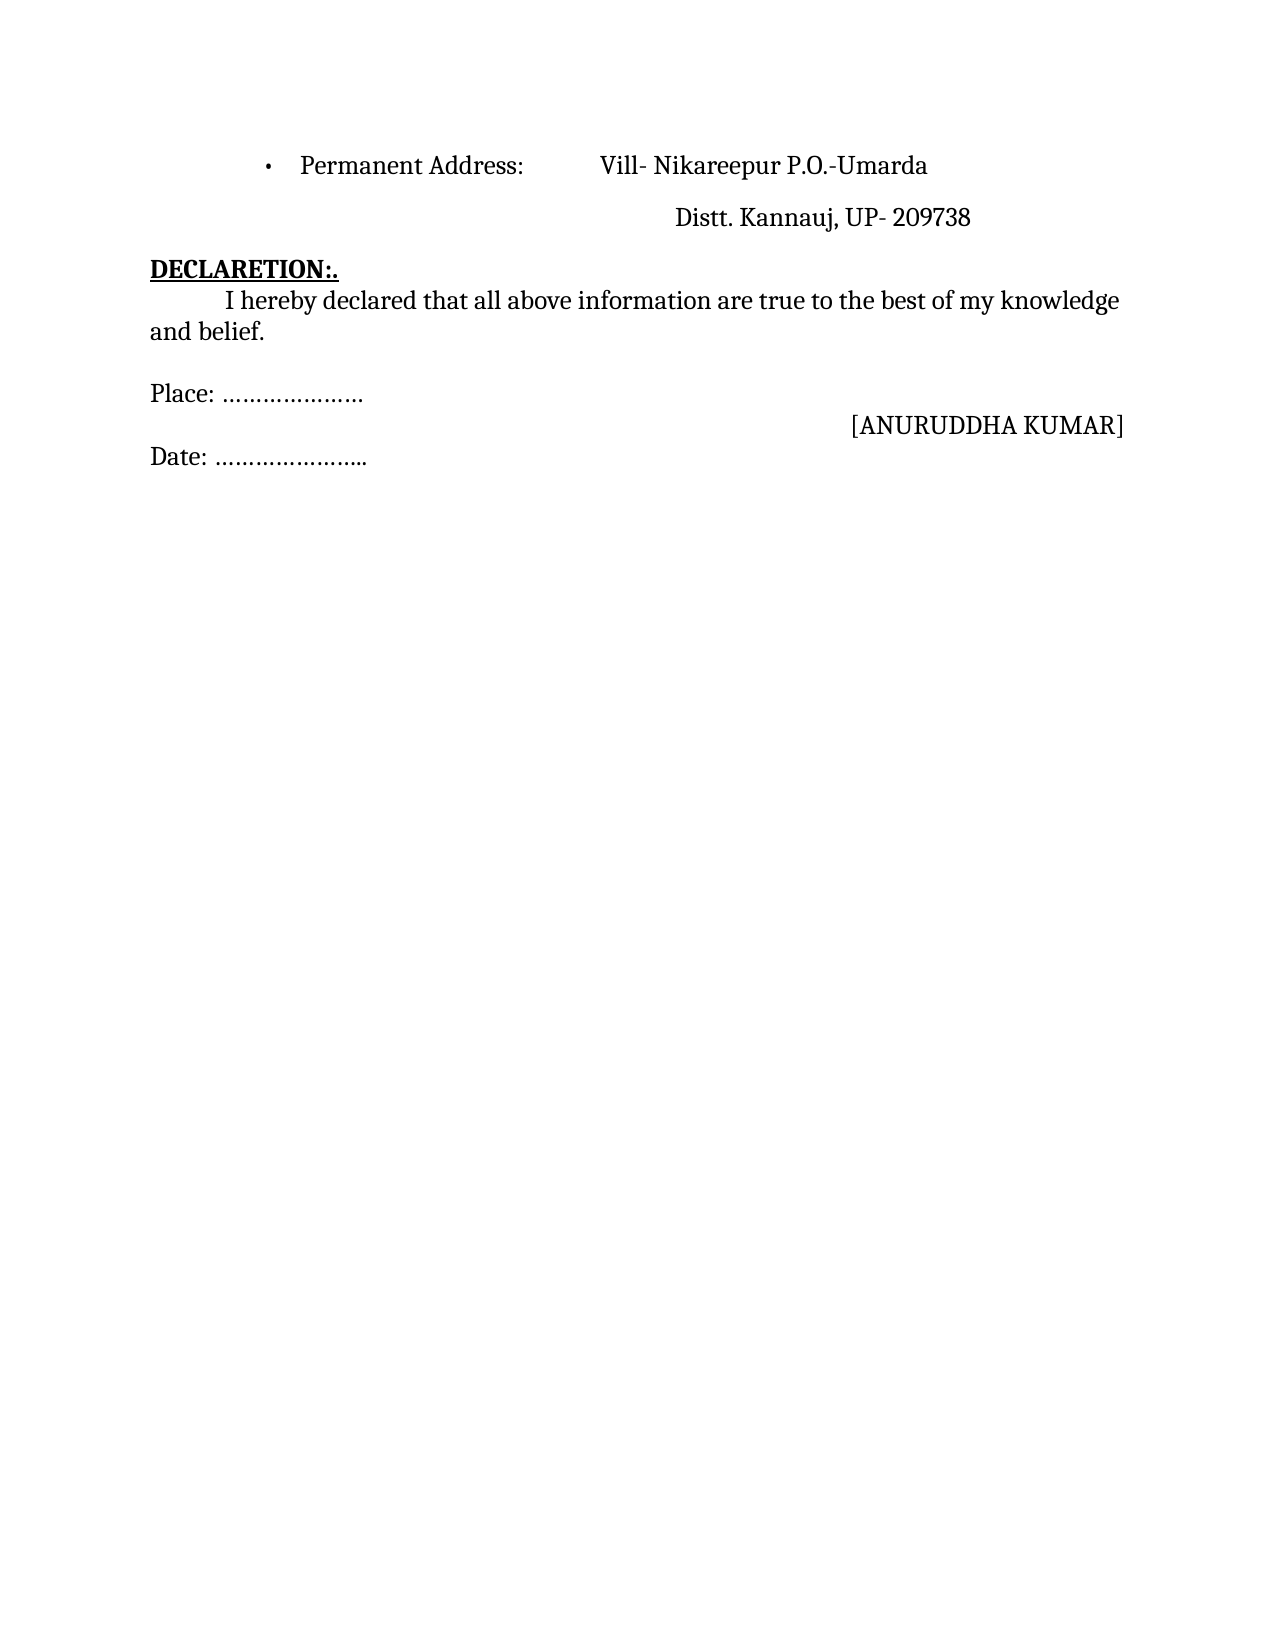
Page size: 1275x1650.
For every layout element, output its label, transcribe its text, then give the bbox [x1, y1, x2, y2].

text [ANURUDDHA KUMAR] [150, 410, 1125, 441]
text Date: ………………….. [150, 441, 1125, 472]
text I hereby declared that all above information are true to the best of my knowledge and belief. [150, 285, 1125, 347]
text DECLARETION:. [150, 254, 1125, 285]
text Distt. Kannauj, UP- 209738 [600, 202, 1125, 233]
list Permanent Address: Vill- Nikareepur P.O.-Umarda [262, 150, 1125, 181]
text Place: ………………… [150, 378, 1125, 410]
